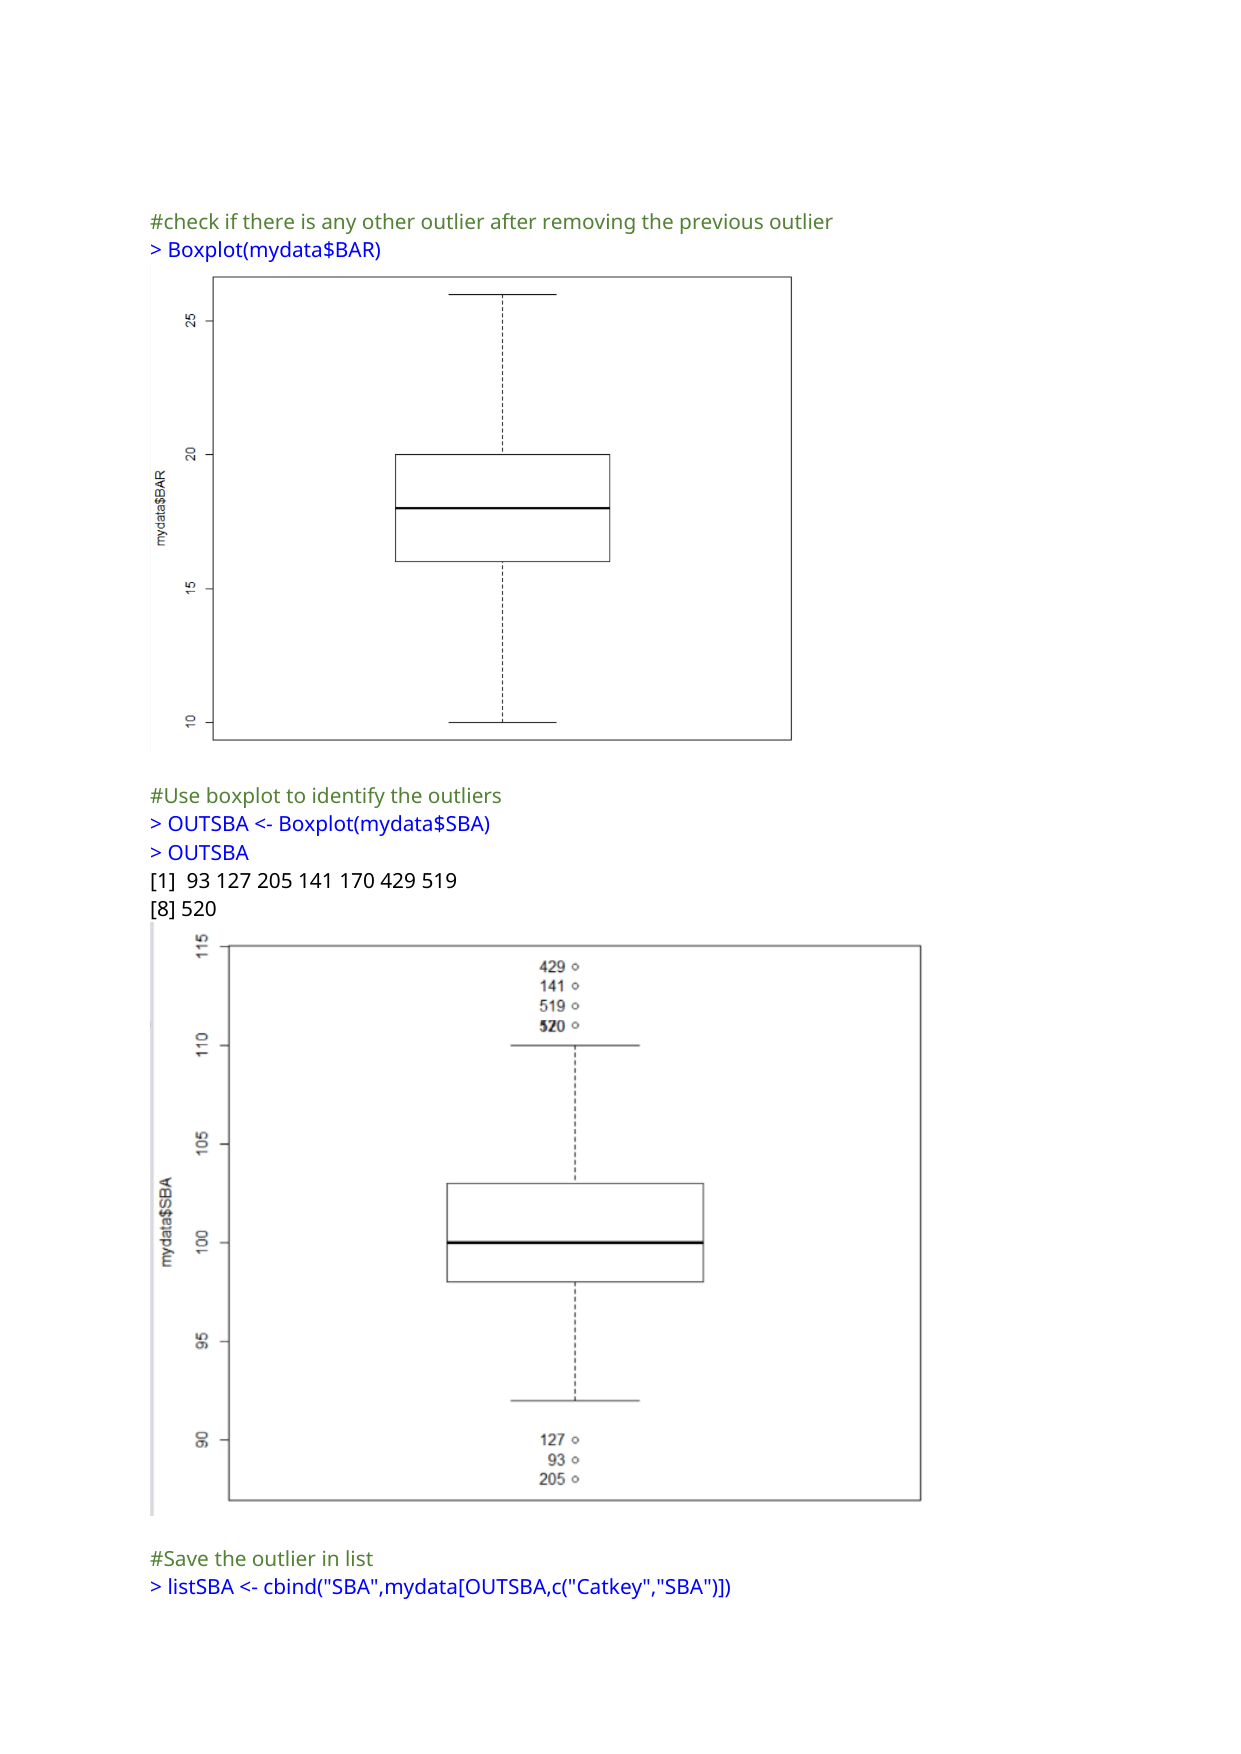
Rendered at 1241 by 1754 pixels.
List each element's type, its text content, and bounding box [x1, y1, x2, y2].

text #Save the outlier in list [150, 1544, 1090, 1572]
text > Boxplot(mydata$BAR) [150, 235, 1090, 264]
picture [150, 263, 802, 753]
text #check if there is any other outlier after removing the previous outlier [150, 207, 1090, 235]
text > listSBA <- cbind("SBA",mydata[OUTSBA,c("Catkey","SBA")]) [150, 1572, 1090, 1601]
picture [150, 922, 931, 1516]
text [1] 93 127 205 141 170 429 519 [150, 866, 1090, 894]
text > OUTSBA <- Boxplot(mydata$SBA) [150, 809, 1090, 838]
text > OUTSBA [150, 838, 1090, 866]
text [8] 520 [150, 894, 1090, 923]
text #Use boxplot to identify the outliers [150, 781, 1090, 809]
